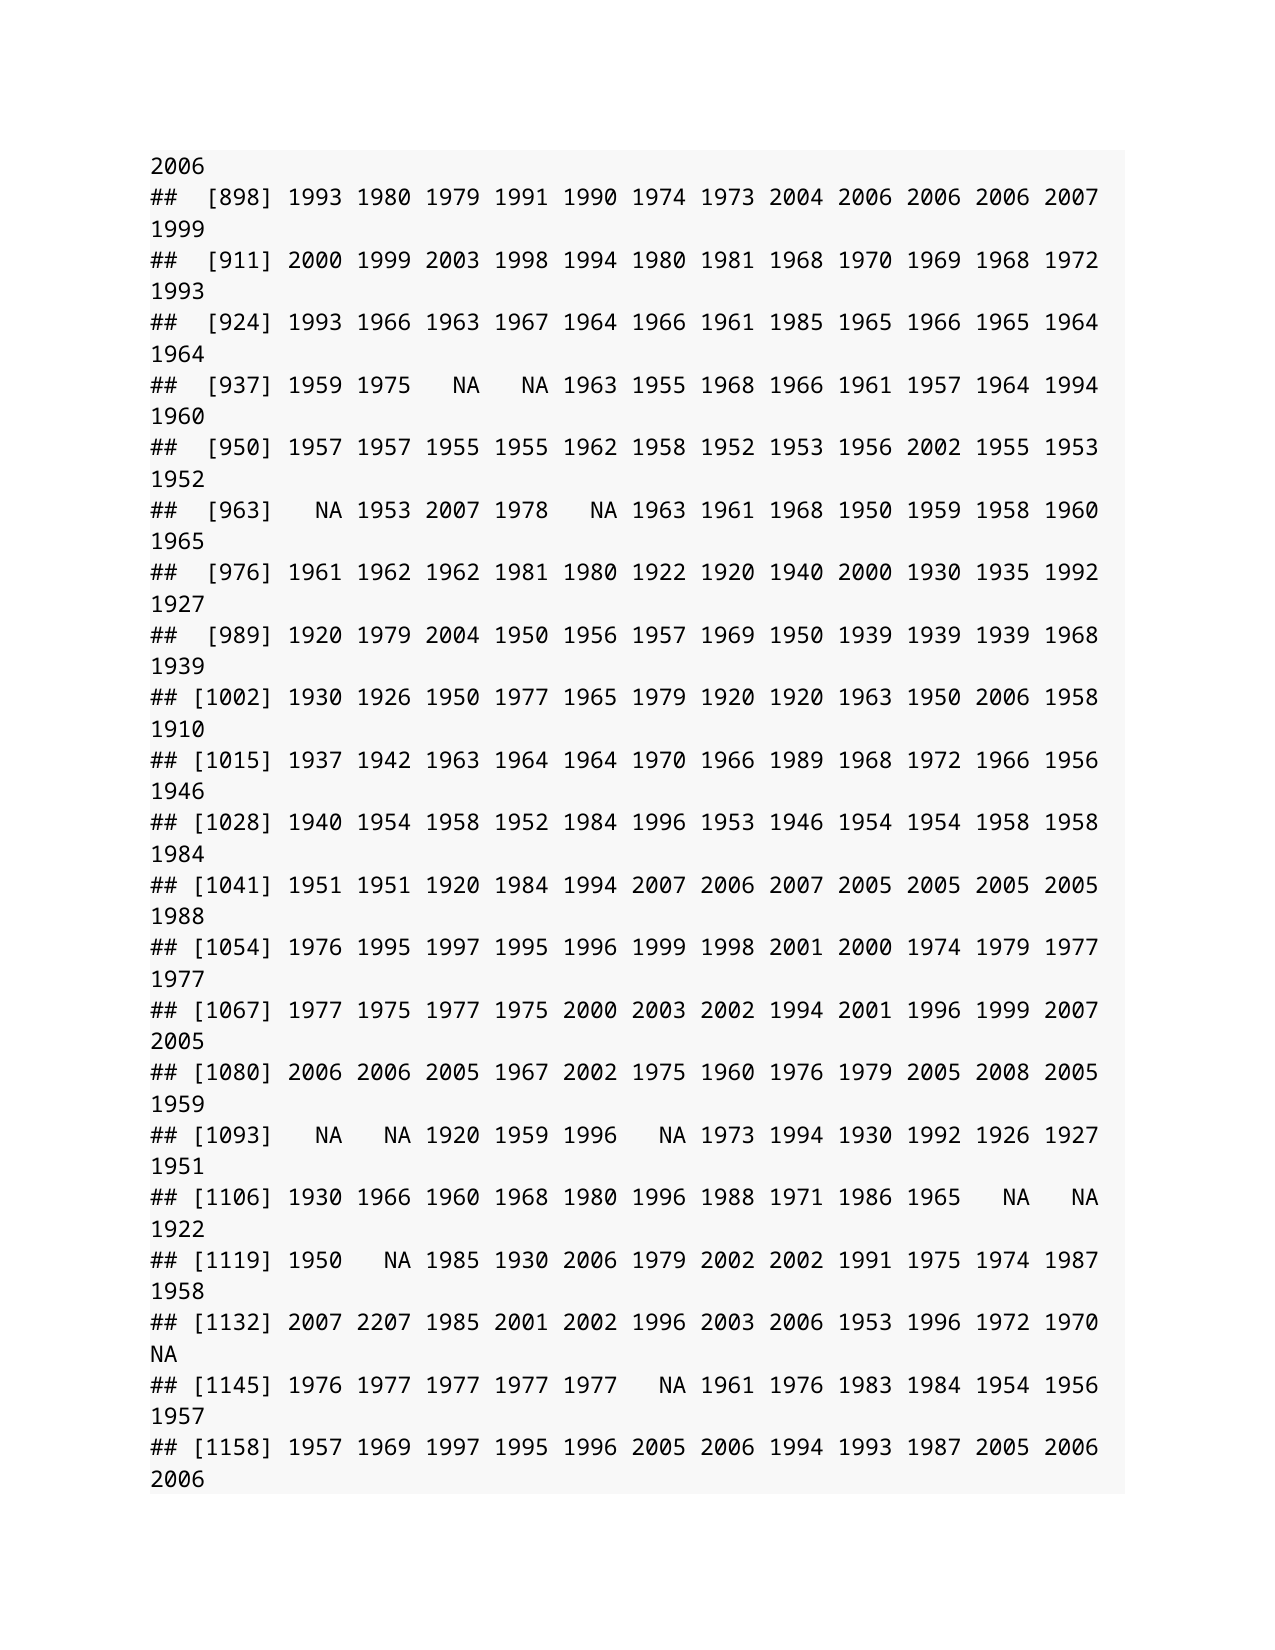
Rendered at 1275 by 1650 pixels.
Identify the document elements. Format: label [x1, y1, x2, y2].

text [150, 150, 1125, 1494]
